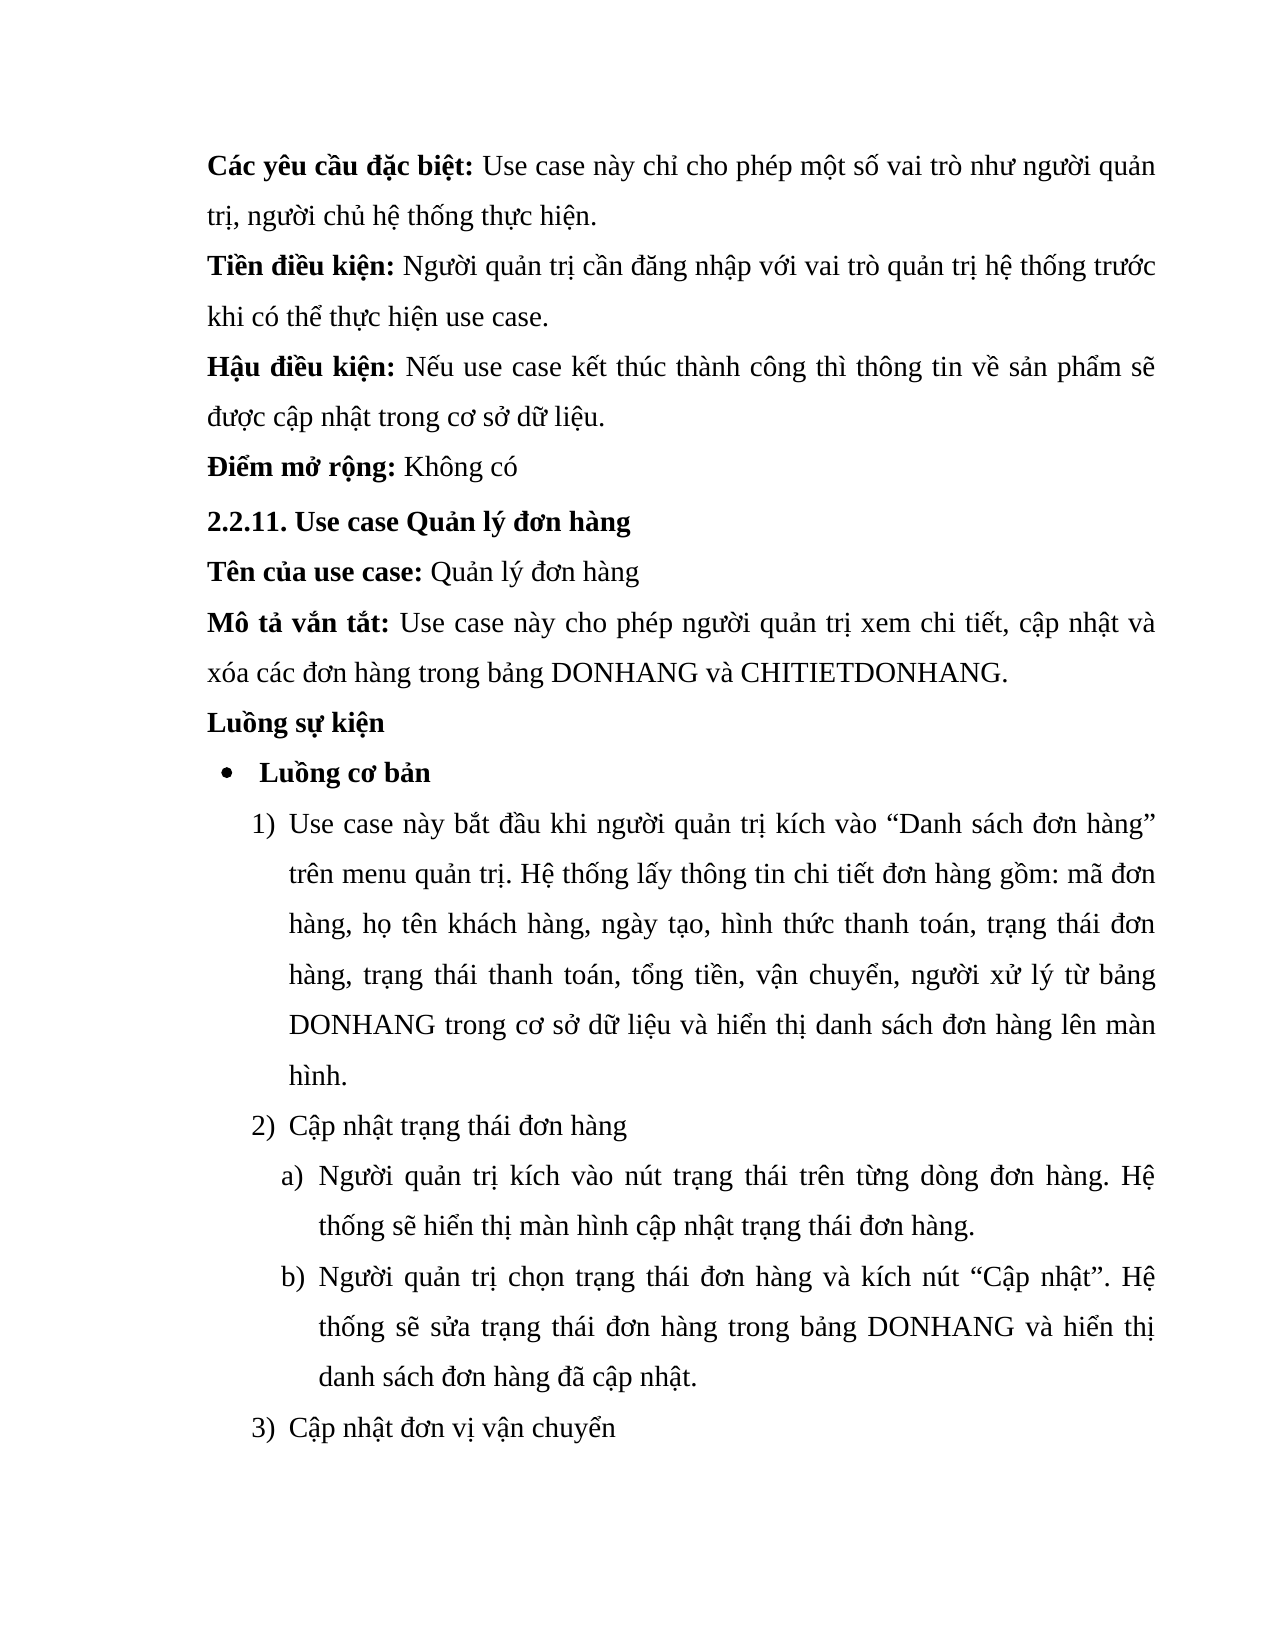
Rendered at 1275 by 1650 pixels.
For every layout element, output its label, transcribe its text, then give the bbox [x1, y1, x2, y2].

list Người quản trị kích vào nút trạng thái trên từng dòng đơn hàng. Hệ thống sẽ hiển thị màn hình cập nhật trạng thái đơn hàng. [281, 1158, 1157, 1242]
text Hậu điều kiện: Nếu use case kết thúc thành công thì thông tin về sản phẩm sẽ được cập nhật trong cơ sở dữ liệu. [207, 349, 1157, 433]
list Người quản trị chọn trạng thái đơn hàng và kích nút “Cập nhật”. Hệ thống sẽ sửa trạng thái đơn hàng trong bảng DONHANG và hiển thị danh sách đơn hàng đã cập nhật. [281, 1259, 1157, 1393]
list Cập nhật đơn vị vận chuyển [251, 1410, 1157, 1443]
text Các yêu cầu đặc biệt: Use case này chỉ cho phép một số vai trò như người quản trị, người chủ hệ thống thực hiện. [207, 148, 1157, 232]
list Luồng cơ bản [222, 756, 1157, 789]
text Luồng sự kiện [207, 705, 1157, 739]
text Điểm mở rộng: Không có [207, 449, 1157, 483]
text Tên của use case: Quản lý đơn hàng [207, 554, 1157, 588]
subtitle 2.2.11. Use case Quản lý đơn hàng [207, 504, 1157, 538]
text Tiền điều kiện: Người quản trị cần đăng nhập với vai trò quản trị hệ thống trước khi có thể thực hiện use case. [207, 248, 1157, 332]
list Use case này bắt đầu khi người quản trị kích vào “Danh sách đơn hàng” trên menu quản trị. Hệ thống lấy thông tin chi tiết đơn hàng gồm: mã đơn hàng, họ tên khách hàng, ngày tạo, hình thức thanh toán, trạng thái đơn hàng, trạng thái thanh toán, tổng tiền, vận chuyển, người xử lý từ bảng DONHANG trong cơ sở dữ liệu và hiển thị danh sách đơn hàng lên màn hình. [251, 806, 1157, 1091]
list Cập nhật trạng thái đơn hàng [251, 1108, 1157, 1141]
text Mô tả vắn tắt: Use case này cho phép người quản trị xem chi tiết, cập nhật và xóa các đơn hàng trong bảng DONHANG và CHITIETDONHANG. [207, 605, 1157, 688]
